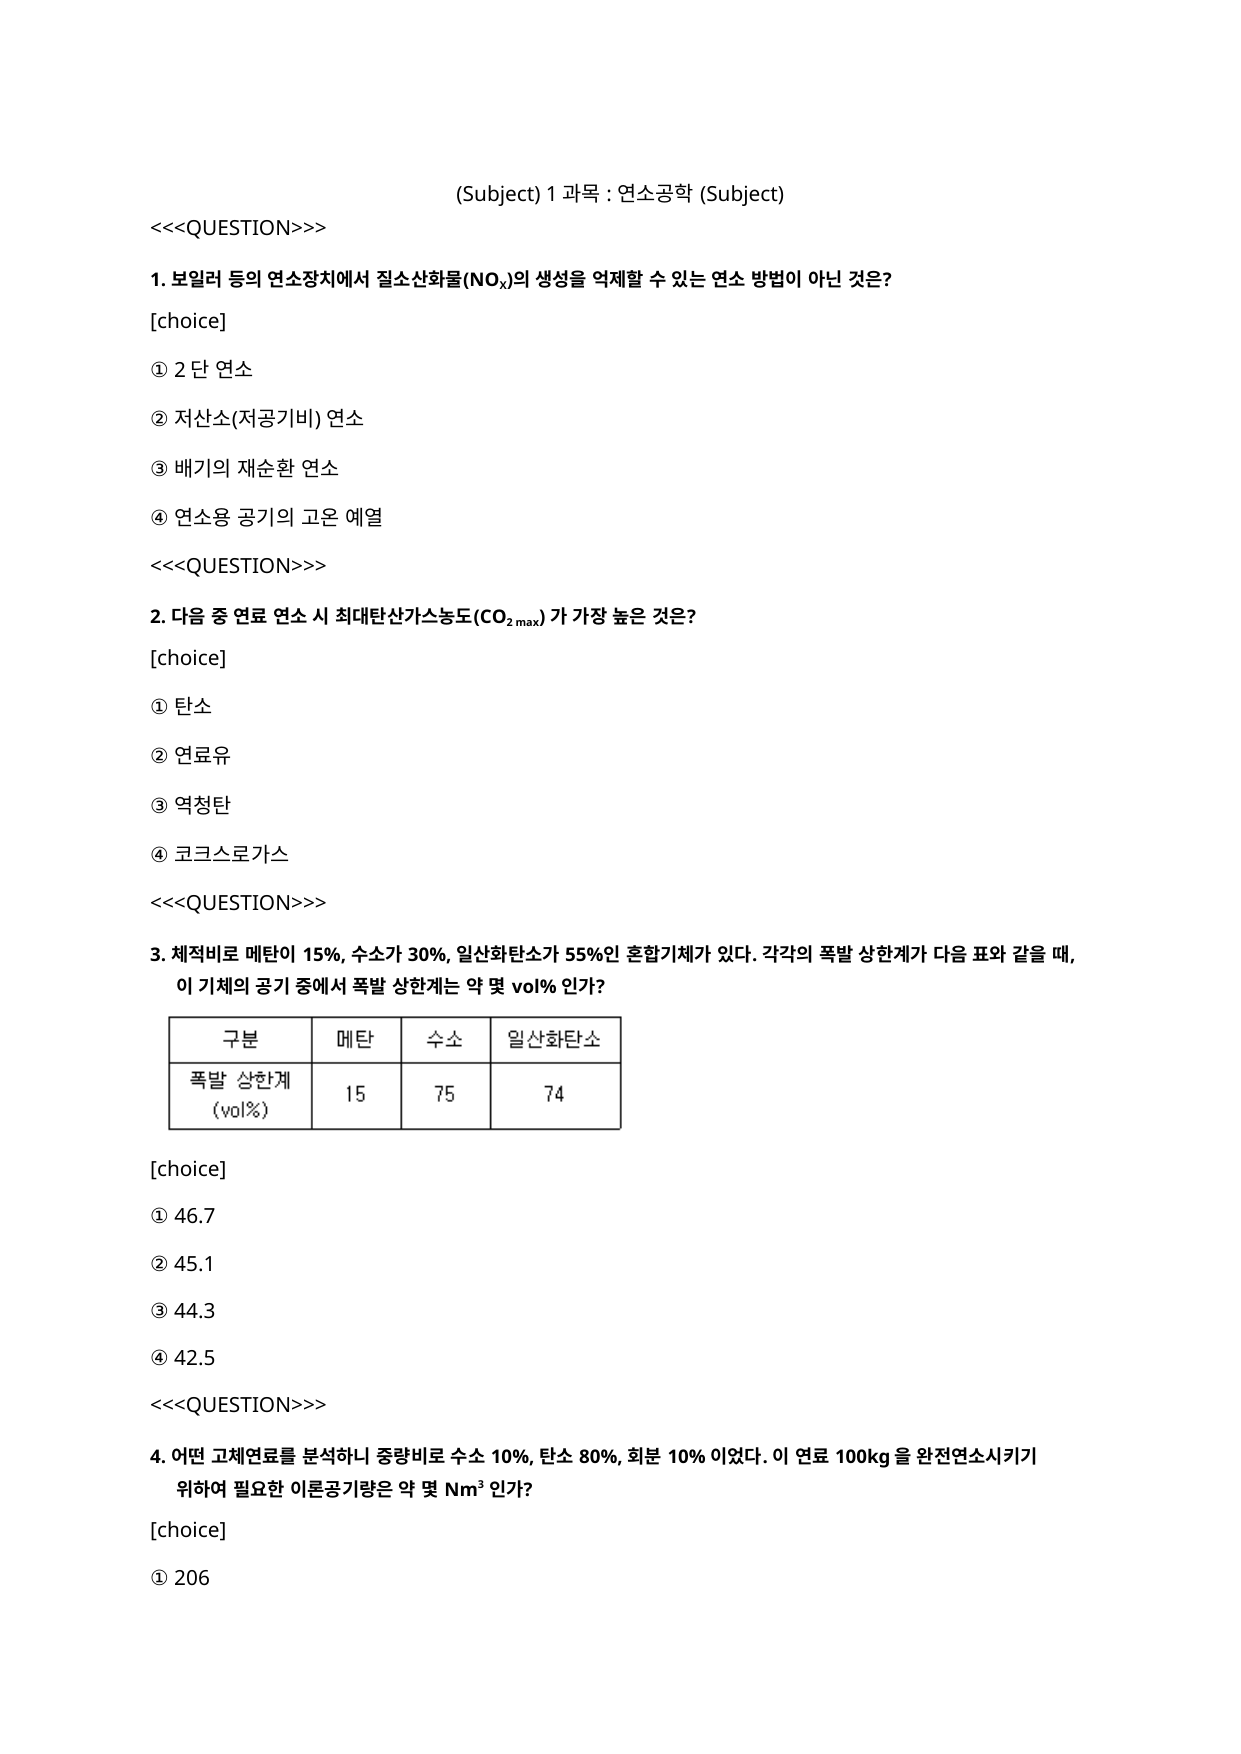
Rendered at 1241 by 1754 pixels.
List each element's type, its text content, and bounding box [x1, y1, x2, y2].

text ④ 연소용 공기의 고온 예열 [150, 501, 1090, 532]
text ② 연료유 [150, 740, 1090, 770]
text ② 45.1 [150, 1249, 1090, 1277]
text [choice] [150, 306, 1090, 334]
text ④ 코크스로가스 [150, 838, 1090, 869]
text [choice] [150, 1154, 1090, 1183]
text <<<QUESTION>>> [150, 551, 1090, 579]
text 4. 어떤 고체연료를 분석하니 중량비로 수소 10%, 탄소 80%, 회분 10% 이었다. 이 연료 100kg을 완전연소시키기 위하여 필요한 이론공기량은 약 몇 Nm3 인가? [150, 1442, 1090, 1502]
text ② 저산소(저공기비) 연소 [150, 403, 1090, 433]
text ① 206 [150, 1563, 1090, 1591]
text <<<QUESTION>>> [150, 213, 1090, 242]
text ① 2단 연소 [150, 353, 1090, 383]
text ① 46.7 [150, 1201, 1090, 1230]
text <<<QUESTION>>> [150, 1391, 1090, 1419]
text [choice] [150, 643, 1090, 672]
text ③ 44.3 [150, 1296, 1090, 1324]
text (Subject) 1과목 : 연소공학 (Subject) [150, 177, 1090, 207]
text <<<QUESTION>>> [150, 888, 1090, 916]
text 2. 다음 중 연료 연소 시 최대탄산가스농도(CO2 max) 가 가장 높은 것은? [150, 602, 1090, 629]
picture [164, 1012, 624, 1135]
text 3. 체적비로 메탄이 15%, 수소가 30%, 일산화탄소가 55%인 혼합기체가 있다. 각각의 폭발 상한계가 다음 표와 같을 때, 이 기체의 공기 중에서 폭발 상한계는 약 몇 vol% 인가? [150, 939, 1090, 999]
text ④ 42.5 [150, 1343, 1090, 1372]
text 1. 보일러 등의 연소장치에서 질소산화물(NOX)의 생성을 억제할 수 있는 연소 방법이 아닌 것은? [150, 265, 1090, 292]
text ③ 배기의 재순환 연소 [150, 452, 1090, 482]
text ① 탄소 [150, 690, 1090, 721]
text ③ 역청탄 [150, 789, 1090, 819]
text [choice] [150, 1516, 1090, 1544]
